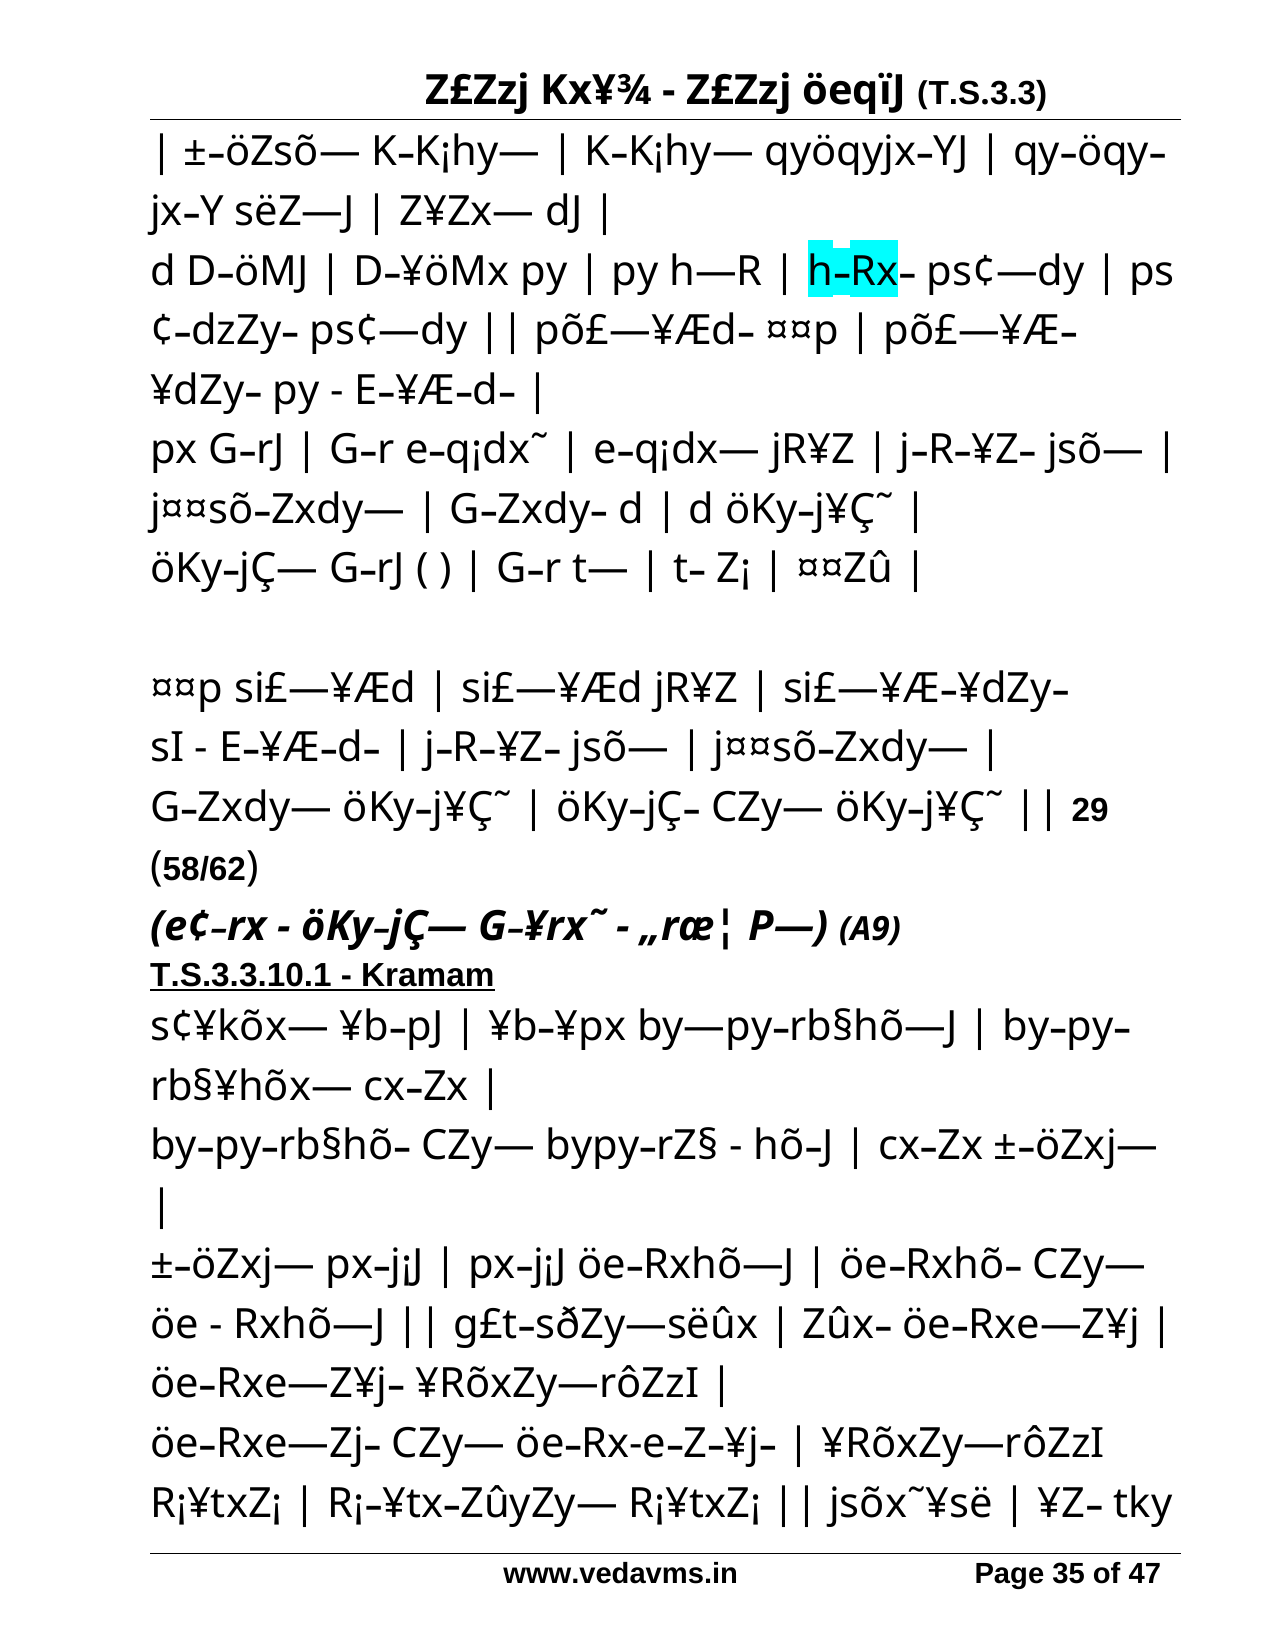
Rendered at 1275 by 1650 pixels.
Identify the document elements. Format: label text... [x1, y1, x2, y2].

text öe - Rxhõ—J || g£t–sðZy—sëûx | Zûx– öe–Rxe—Z¥j | [150, 1413, 1181, 1469]
text s¢¥kõx— ¥b–pJ | ¥b–¥px by—py–rb§hõ—J | by–py–rb§¥hõx— cx–Zx | [150, 1115, 1181, 1231]
text öKy–jÇ— G–rJ ( ) | G–r t— | t– Z¡ | ¤¤Zû | [150, 657, 1181, 714]
text G–Zxdy— öKy–j¥Ç˜ | öKy–jÇ– CZy— öKy–j¥Ç˜ || 29 (58/62) [150, 896, 1181, 1012]
text ±–öZxj— px–j¡J | px–j¡J öe–Rxhõ—J | öe–Rxhõ– CZy— [150, 1353, 1181, 1410]
text by–py–rb§hõ– CZy— bypy–rZ§ - hõ–J | cx–Zx ±–öZxj— | [150, 1234, 1181, 1350]
text d D–öMJ | D–¥öMx py | py h—R | h–Rx– ps¢—dy | ps¢–dzZy– ps¢—dy || põ£—¥Æd– ¤¤p | põ£—¥Æ–¥dZy– py - E–¥Æ–d– | [150, 359, 1181, 536]
text ¤¤p si£—¥Æd | si£—¥Æd jR¥Z | si£—¥Æ–¥dZy– [150, 777, 1181, 833]
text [150, 121, 1181, 357]
text öe–Rxe—Z¥j– ¥RõxZy—rôZzI | [150, 1472, 1181, 1529]
text (e¢–rx - öKy–jÇ— G–¥rx˜ - „ræ¦ P—) (A9) [150, 1015, 1181, 1072]
text sI - E–¥Æ–d– | j–R–¥Z– jsõ— | j¤¤sõ–Zxdy— | [150, 836, 1181, 893]
text T.S.3.3.10.1 - Kramam [150, 1074, 1150, 1113]
text px G–rJ | G–r e–q¡dx˜ | e–q¡dx— jR¥Z | j–R–¥Z– jsõ— | j¤¤sõ–Zxdy— | G–Zxdy– d | d öKy–j¥Ç˜ | [150, 538, 1181, 655]
